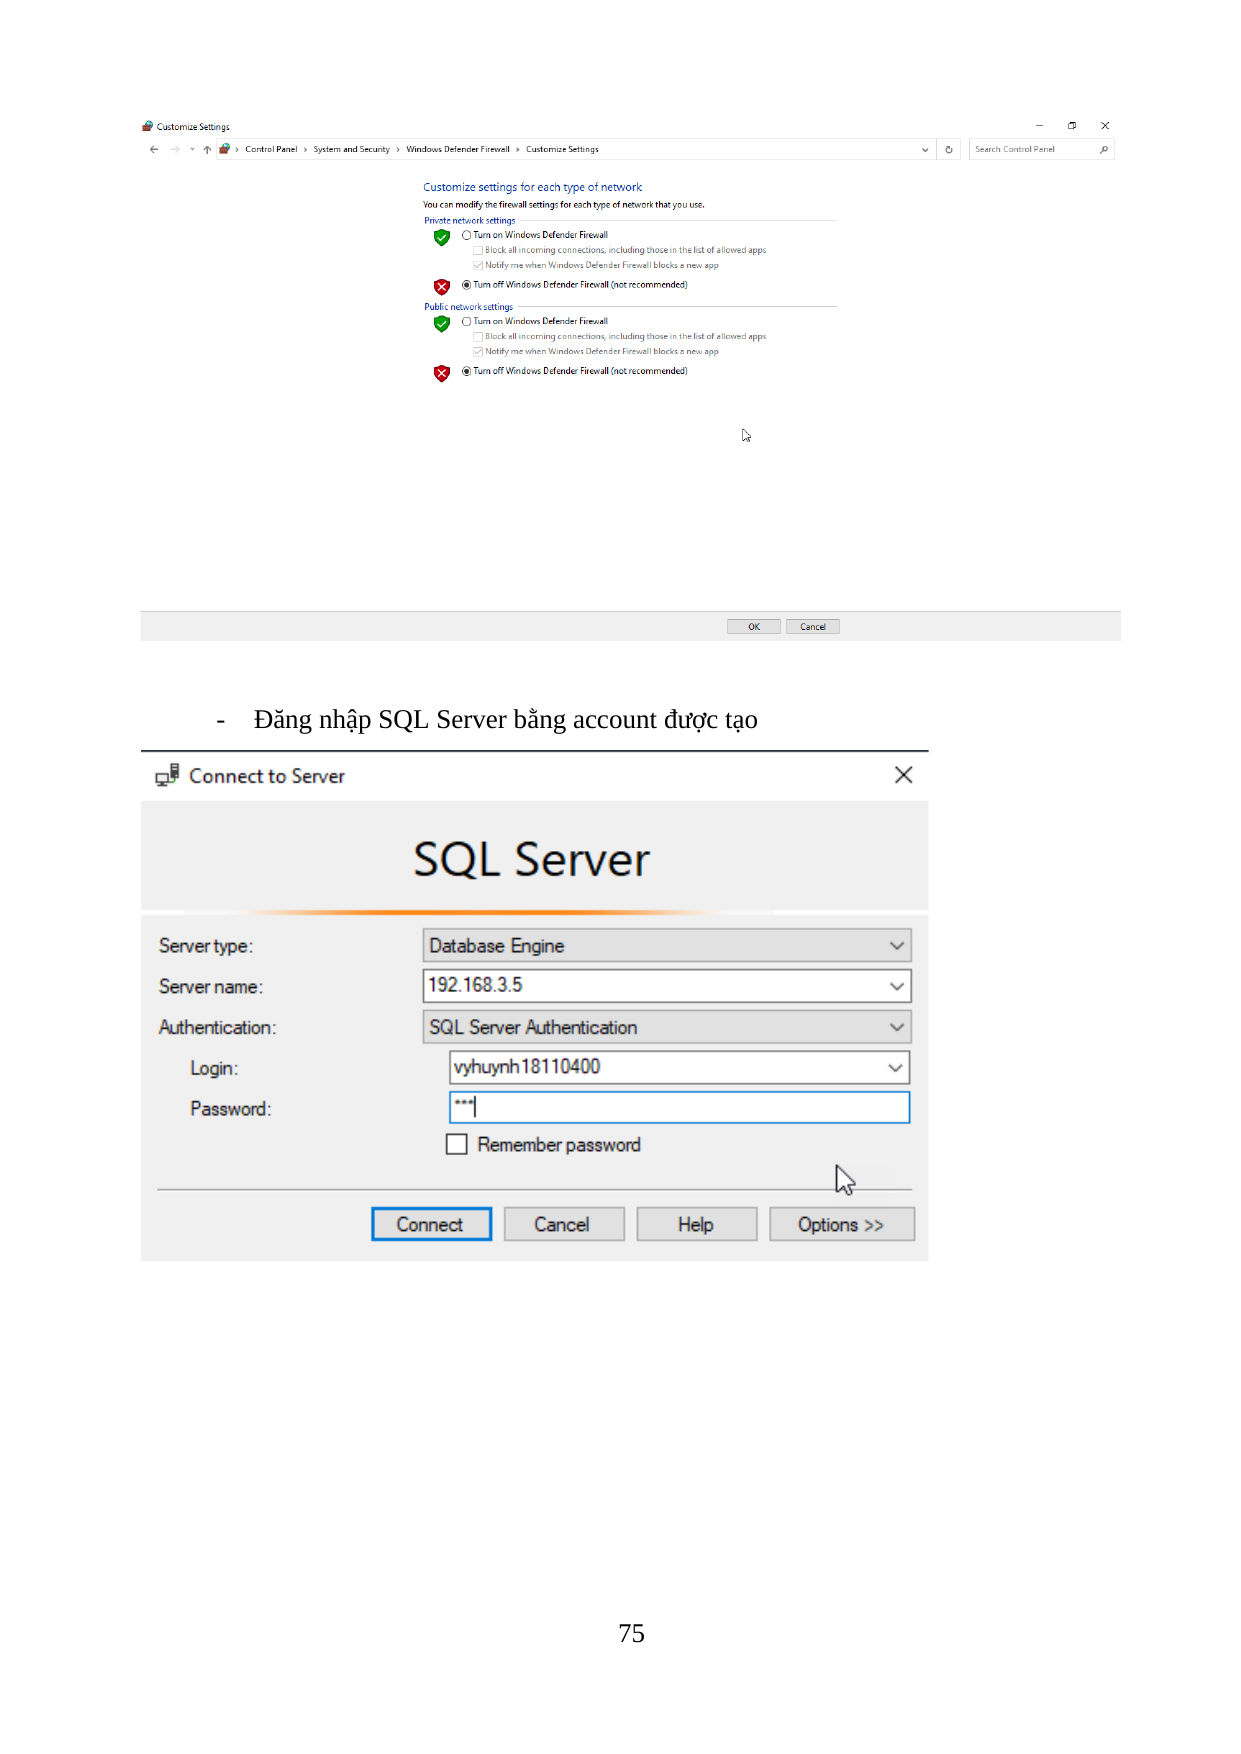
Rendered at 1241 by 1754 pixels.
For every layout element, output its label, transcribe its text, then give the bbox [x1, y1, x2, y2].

picture [141, 750, 929, 1261]
picture [140, 118, 1122, 641]
list Đăng nhập SQL Server bằng account được tạo [216, 703, 1122, 734]
